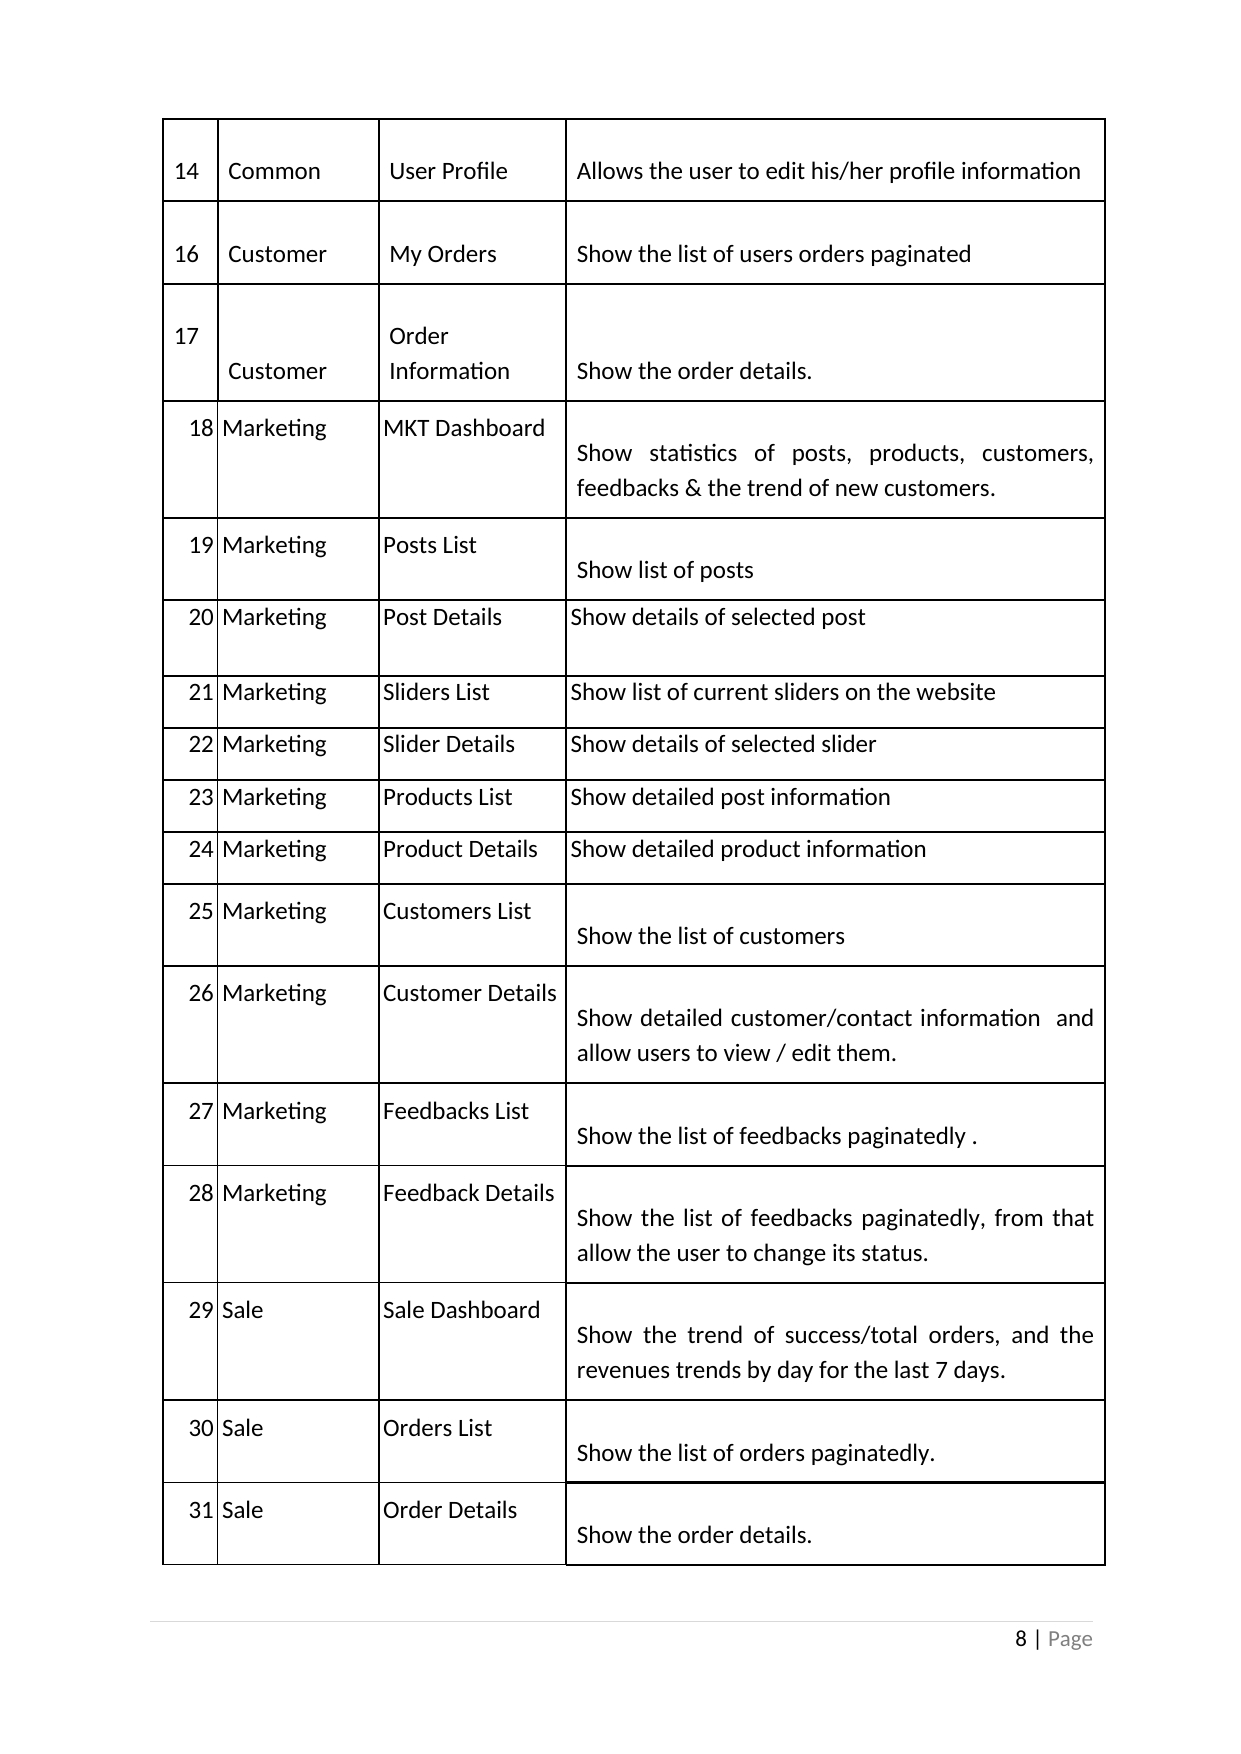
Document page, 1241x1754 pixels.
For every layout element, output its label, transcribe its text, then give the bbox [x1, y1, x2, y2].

table_cell 24 [164, 833, 217, 883]
table_cell Products List [380, 781, 565, 831]
table_cell 22 [164, 729, 217, 779]
table_cell Marketing [218, 601, 378, 675]
table_cell Allows the user to edit his/her profile information [567, 120, 1104, 200]
table_cell Feedbacks List [380, 1084, 565, 1164]
table_cell Marketing [218, 519, 378, 599]
table_cell Customer [219, 285, 378, 400]
table_cell Marketing [218, 402, 378, 517]
table_cell Show list of current sliders on the website [567, 677, 1104, 727]
table_cell Marketing [218, 729, 378, 779]
table_cell Show the list of feedbacks paginatedly, from that allow the user to change its status. [567, 1167, 1104, 1282]
table_cell Show detailed post information [567, 781, 1104, 831]
table_cell Customers List [380, 885, 565, 965]
table_cell Marketing [218, 781, 378, 831]
table_cell Show details of selected slider [567, 729, 1104, 779]
table_cell Sale Dashboard [380, 1283, 565, 1399]
table_cell Show detailed product information [567, 833, 1104, 883]
table_cell Marketing [218, 967, 378, 1082]
table_cell Marketing [218, 677, 378, 727]
table_cell 14 [164, 120, 217, 200]
table_cell My Orders [380, 202, 565, 282]
table_cell 26 [164, 967, 217, 1082]
table_cell Slider Details [380, 729, 565, 779]
table_cell 29 [164, 1283, 217, 1399]
table_cell Sale [218, 1401, 378, 1481]
table_cell 21 [164, 677, 217, 727]
table_cell 27 [164, 1084, 217, 1164]
table_cell Show detailed customer/contact information and allow users to view / edit them. [567, 967, 1104, 1082]
table_cell Sliders List [380, 677, 565, 727]
table_cell Customer [219, 202, 378, 282]
table_cell Orders List [380, 1401, 565, 1481]
table_cell Product Details [380, 833, 565, 883]
table_cell Sale [218, 1483, 378, 1564]
table_cell Show the list of customers [567, 885, 1104, 965]
table_cell 17 [164, 285, 217, 400]
table_cell Marketing [218, 833, 378, 883]
table_cell Post Details [380, 601, 565, 675]
table_cell Marketing [218, 885, 378, 965]
table_cell Posts List [380, 519, 565, 599]
table_cell Customer Details [380, 967, 565, 1082]
table_cell Show details of selected post [567, 601, 1104, 675]
table_cell 16 [164, 202, 217, 282]
table_cell 28 [164, 1166, 217, 1282]
table_cell MKT Dashboard [380, 402, 565, 517]
table_cell 31 [164, 1483, 217, 1564]
table_cell User Profile [380, 120, 565, 200]
table_cell Show the list of feedbacks paginatedly . [567, 1084, 1104, 1164]
table_cell Order Information [380, 285, 565, 400]
table_cell Order Details [380, 1483, 565, 1564]
table_cell Show the list of users orders paginated [567, 202, 1104, 282]
table_cell Show the order details. [567, 1484, 1104, 1564]
table_cell Marketing [218, 1166, 378, 1282]
table_cell 30 [164, 1401, 217, 1481]
table_cell 25 [164, 885, 217, 965]
table_cell Show list of posts [567, 519, 1104, 599]
table_cell Show the order details. [567, 285, 1104, 400]
table_cell Marketing [218, 1084, 378, 1164]
table_cell Sale [218, 1283, 378, 1399]
table_cell Feedback Details [380, 1166, 565, 1282]
table_cell 18 [164, 402, 217, 517]
table_cell Show statistics of posts, products, customers, feedbacks & the trend of new customers. [567, 402, 1104, 517]
table_cell 20 [164, 601, 217, 675]
table_cell Show the trend of success/total orders, and the revenues trends by day for the last 7 days. [567, 1284, 1104, 1399]
table_cell Common [219, 120, 378, 200]
table_cell Show the list of orders paginatedly. [567, 1401, 1104, 1481]
table_cell 23 [164, 781, 217, 831]
table_cell 19 [164, 519, 217, 599]
